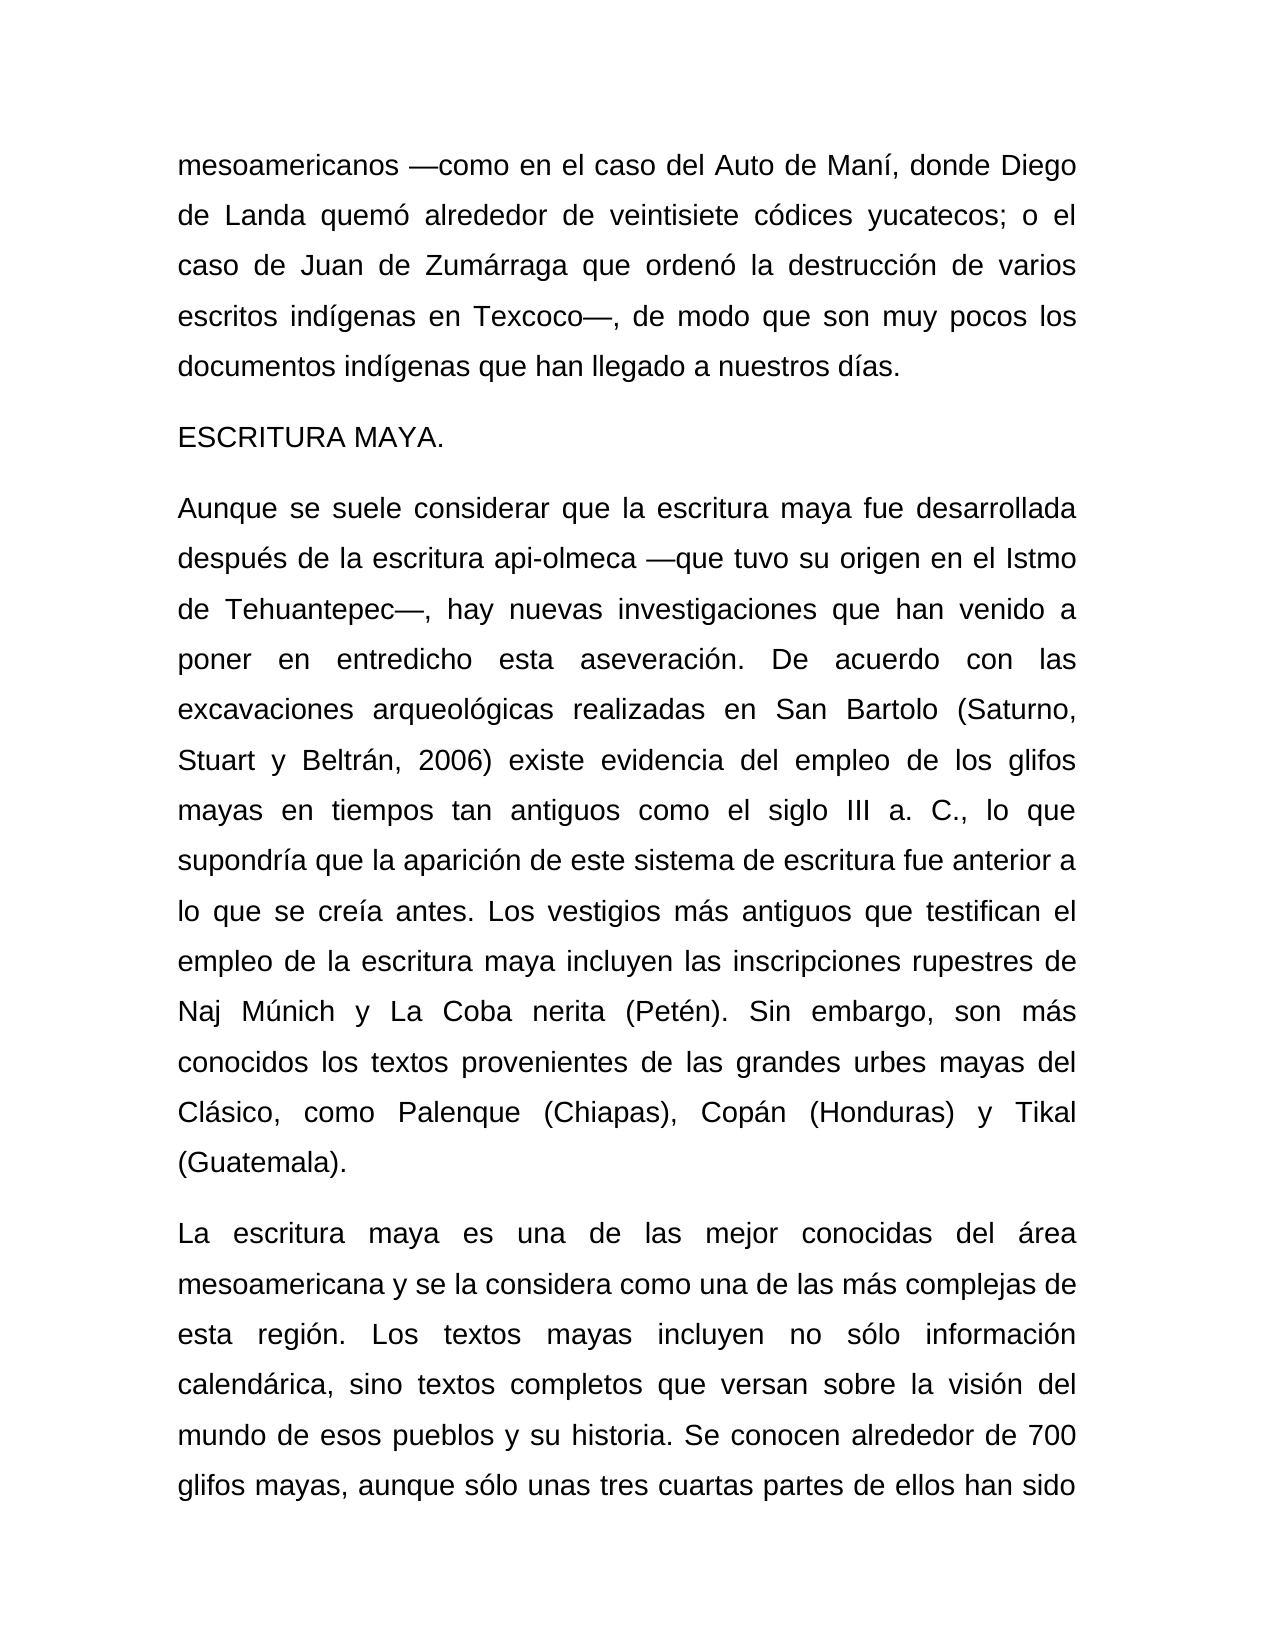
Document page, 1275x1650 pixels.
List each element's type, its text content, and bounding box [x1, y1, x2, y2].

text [177, 1216, 1078, 1501]
text Aunque se suele considerar que la escritura maya fue desarrollada después de la escritura api-olmeca —que tuvo su origen en el Istmo de Tehuantepec—, hay nuevas investigaciones que han venido a poner en entredicho esta aseveración. De acuerdo con las excavaciones arqueológicas realizadas en San Bartolo (Saturno, Stuart y Beltrán, 2006) existe evidencia del empleo de los glifos mayas en tiempos tan antiguos como el siglo III a. C., lo que supondría que la aparición de este sistema de escritura fue anterior a lo que se creía antes. Los vestigios más antiguos que testifican el empleo de la escritura maya incluyen las inscripciones rupestres de Naj Múnich y La Coba nerita (Petén). Sin embargo, son más conocidos los textos provenientes de las grandes urbes mayas del Clásico, como Palenque (Chiapas), Copán (Honduras) y Tikal (Guatemala). [177, 491, 1078, 1179]
text ESCRITURA MAYA. [177, 420, 1078, 453]
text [177, 148, 1078, 382]
